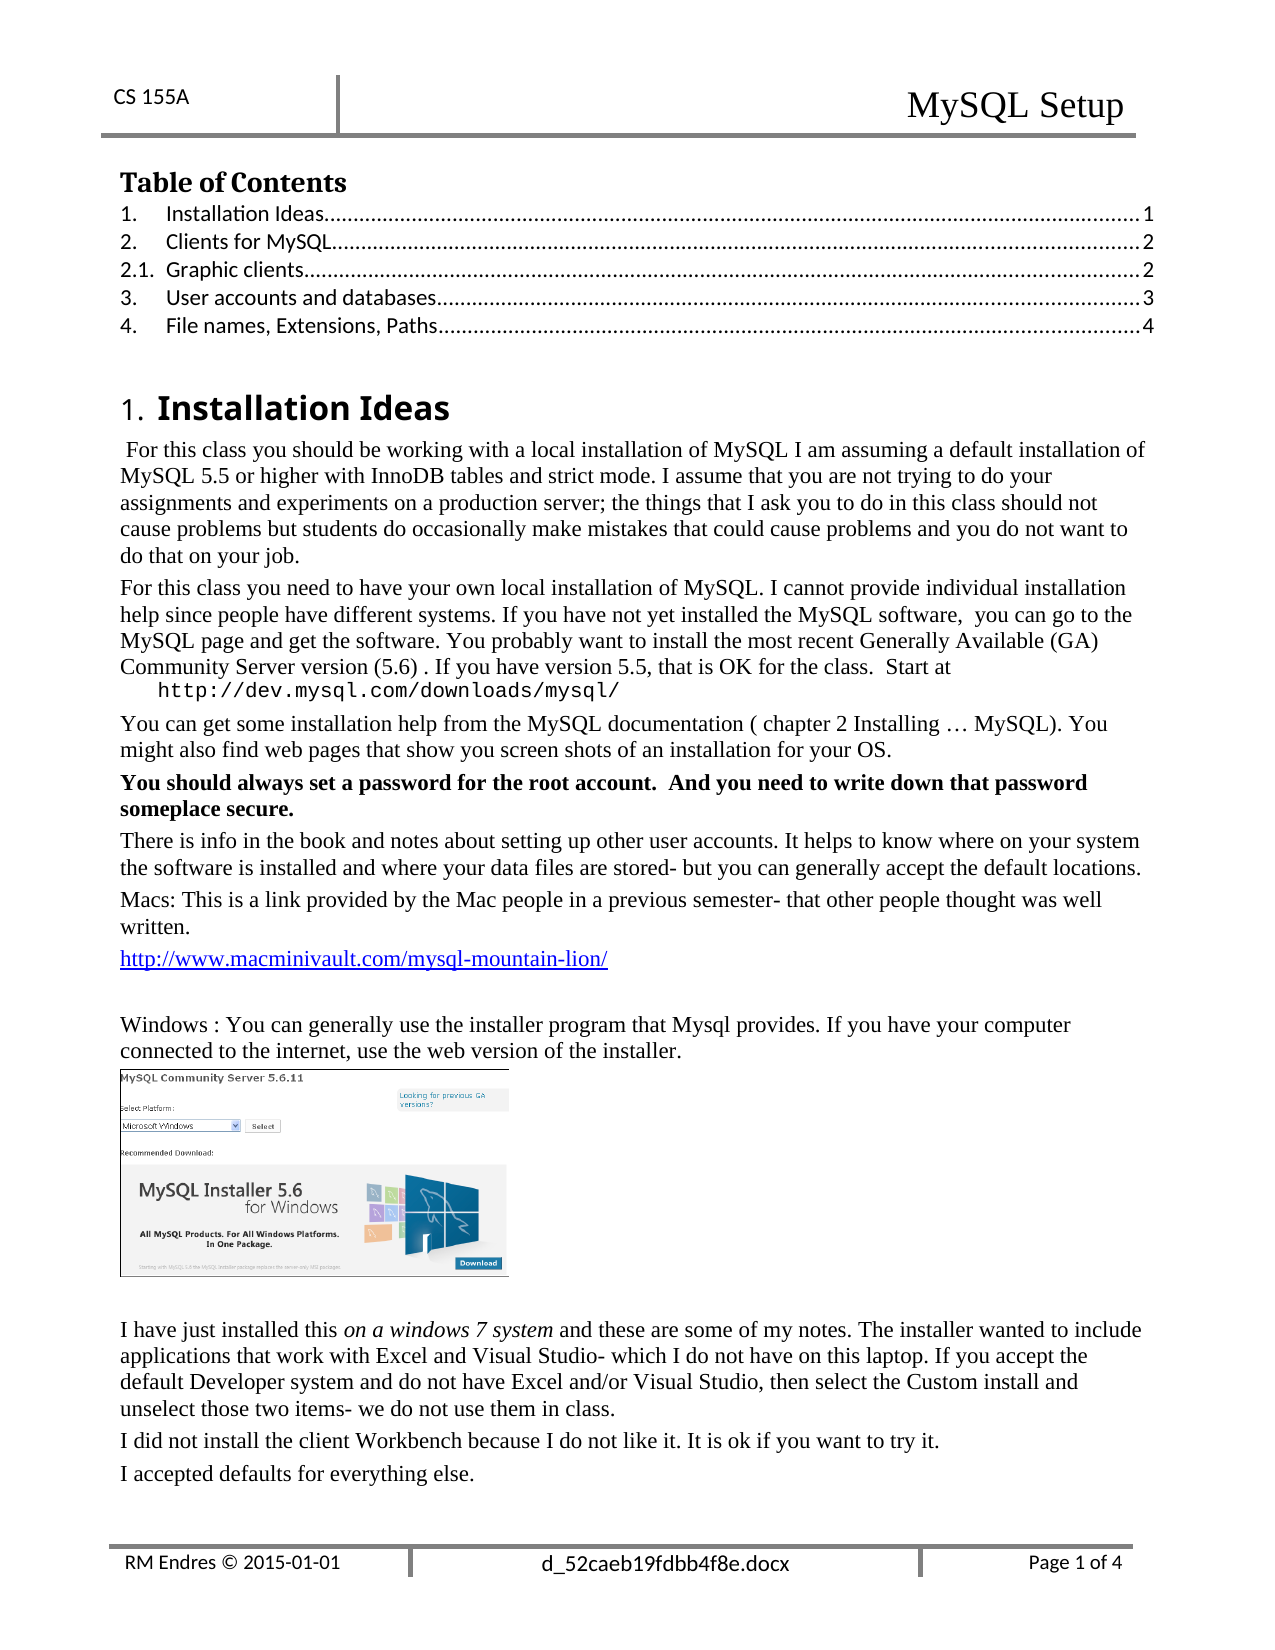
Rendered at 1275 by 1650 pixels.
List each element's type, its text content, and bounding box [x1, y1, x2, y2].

text For this class you should be working with a local installation of MySQL I am assuming a default installation of MySQL 5.5 or higher with InnoDB tables and strict mode. I assume that you are not trying to do your assignments and experiments on a production server; the things that I ask you to do in this class should not cause problems but students do occasionally make mistakes that could cause problems and you do not want to do that on your job. [120, 436, 1155, 568]
text Windows : You can generally use the installer program that Mysql provides. If you have your computer connected to the internet, use the web version of the installer. [120, 1011, 1155, 1063]
text I have just installed this on a windows 7 system and these are some of my notes. The installer wanted to include applications that work with Excel and Visual Studio- which I do not have on this laptop. If you accept the default Developer system and do not have Excel and/or Visual Studio, then select the Custom install and unselect those two items- we do not use them in class. [120, 1316, 1155, 1421]
text You should always set a password for the root account. And you need to write down that password someplace secure. [120, 768, 1155, 821]
text Macs: This is a link provided by the Mac people in a previous semester- that other people thought was well written. [120, 886, 1155, 939]
text http://dev.mysql.com/downloads/mysql/ [157, 680, 1155, 703]
picture [120, 1069, 509, 1277]
text You can get some installation help from the MySQL documentation ( chapter 2 Installing … MySQL). You might also find web pages that show you screen shots of an installation for your OS. [120, 709, 1155, 762]
text Installation Ideas [120, 384, 1155, 430]
text I accepted defaults for everything else. [120, 1460, 1155, 1486]
text There is info in the book and notes about setting up other user accounts. It helps to know where on your system the software is installed and where your data files are stored- but you can generally accept the default locations. [120, 827, 1155, 880]
text I did not install the client Workbench because I do not like it. It is ok if you want to try it. [120, 1427, 1155, 1454]
text For this class you need to have your own local installation of MySQL. I cannot provide individual installation help since people have different systems. If you have not yet installed the MySQL software, you can go to the MySQL page and get the software. You probably want to install the most recent Generally Available (GA) Community Server version (5.6) . If you have version 5.5, that is OK for the class. Start at [120, 574, 1155, 680]
text http://www.macminivault.com/mysql-mountain-lion/ [120, 945, 1155, 972]
